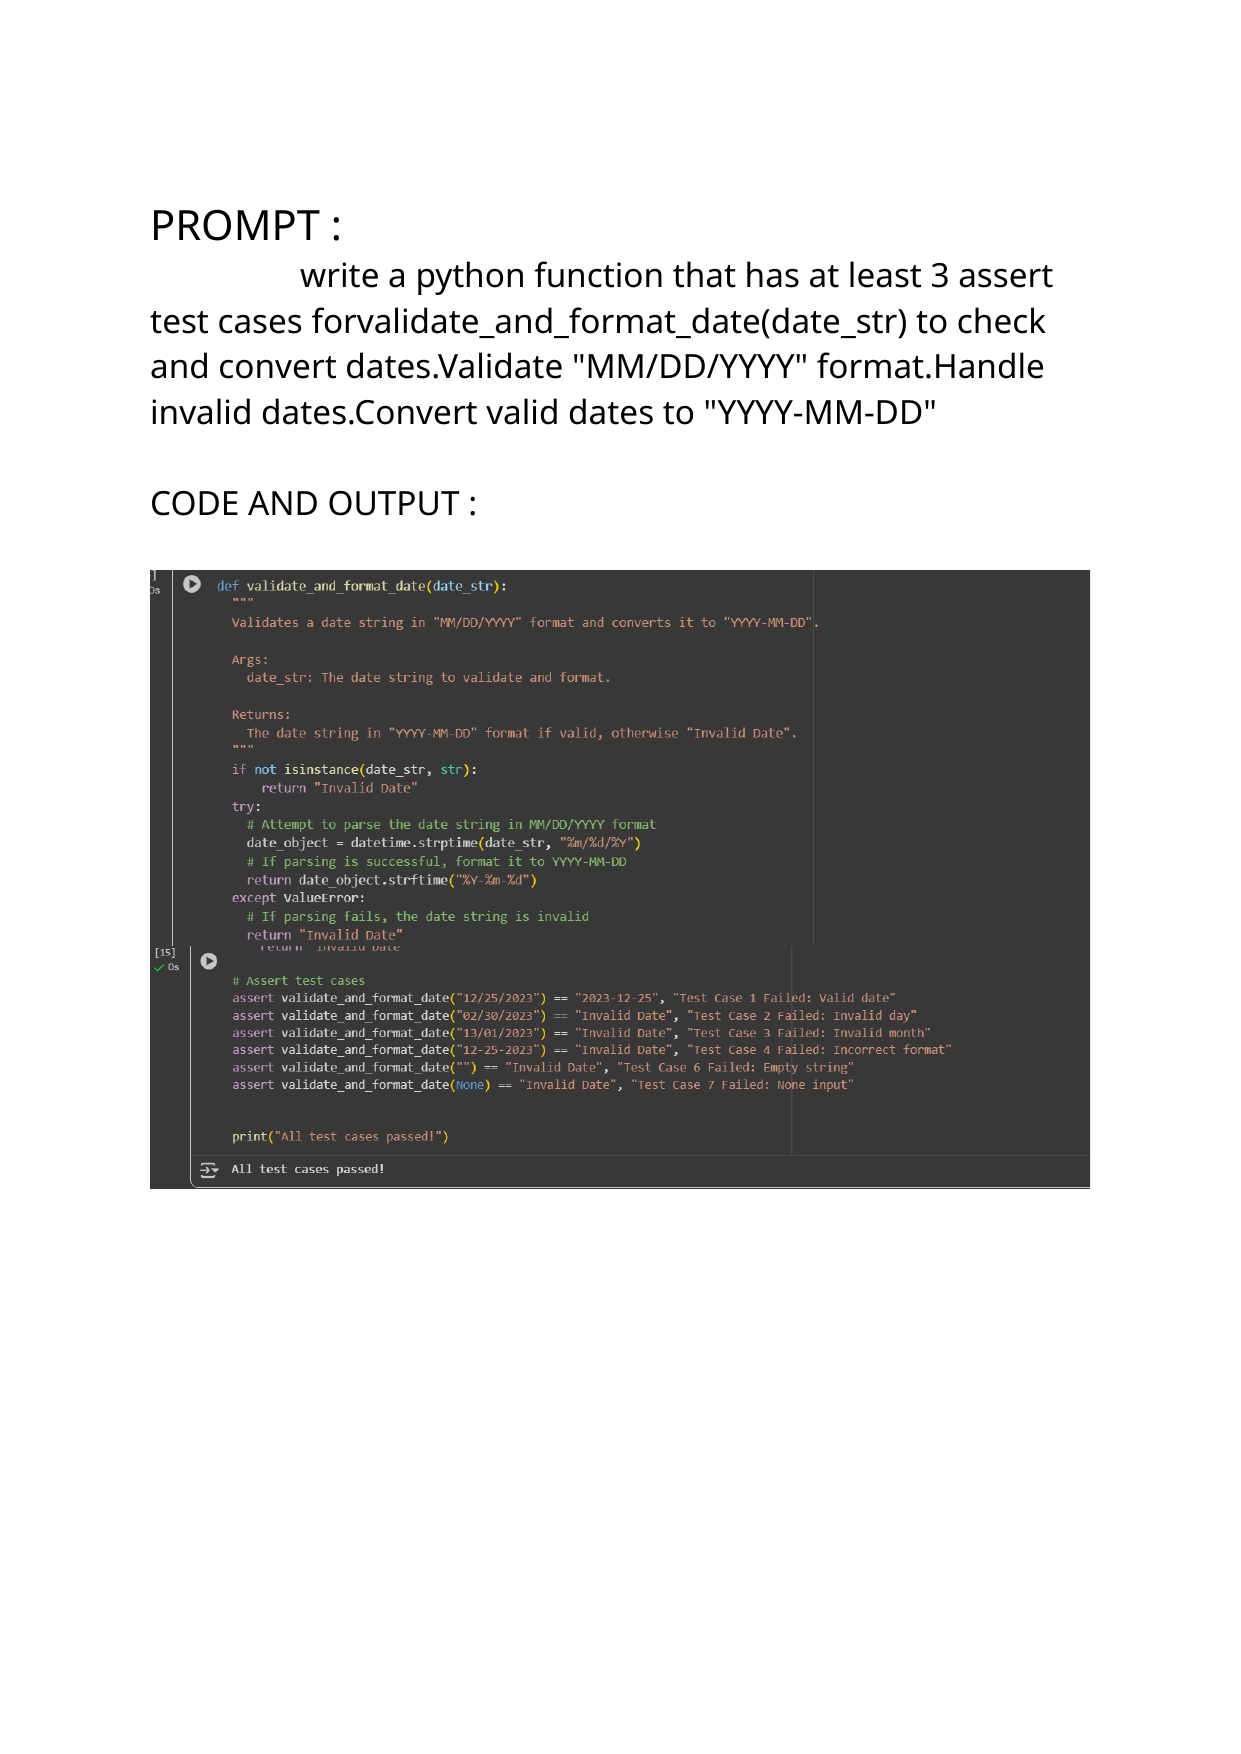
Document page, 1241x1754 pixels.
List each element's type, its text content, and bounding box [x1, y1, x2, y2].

text PROMPT : [150, 195, 1090, 252]
picture [150, 570, 1091, 1189]
text write a python function that has at least 3 assert test cases forvalidate_and_format_date(date_str) to check and convert dates.Validate "MM/DD/YYYY" format.Handle invalid dates.Convert valid dates to "YYYY-MM-DD" [150, 252, 1090, 434]
text CODE AND OUTPUT : [150, 479, 1090, 525]
